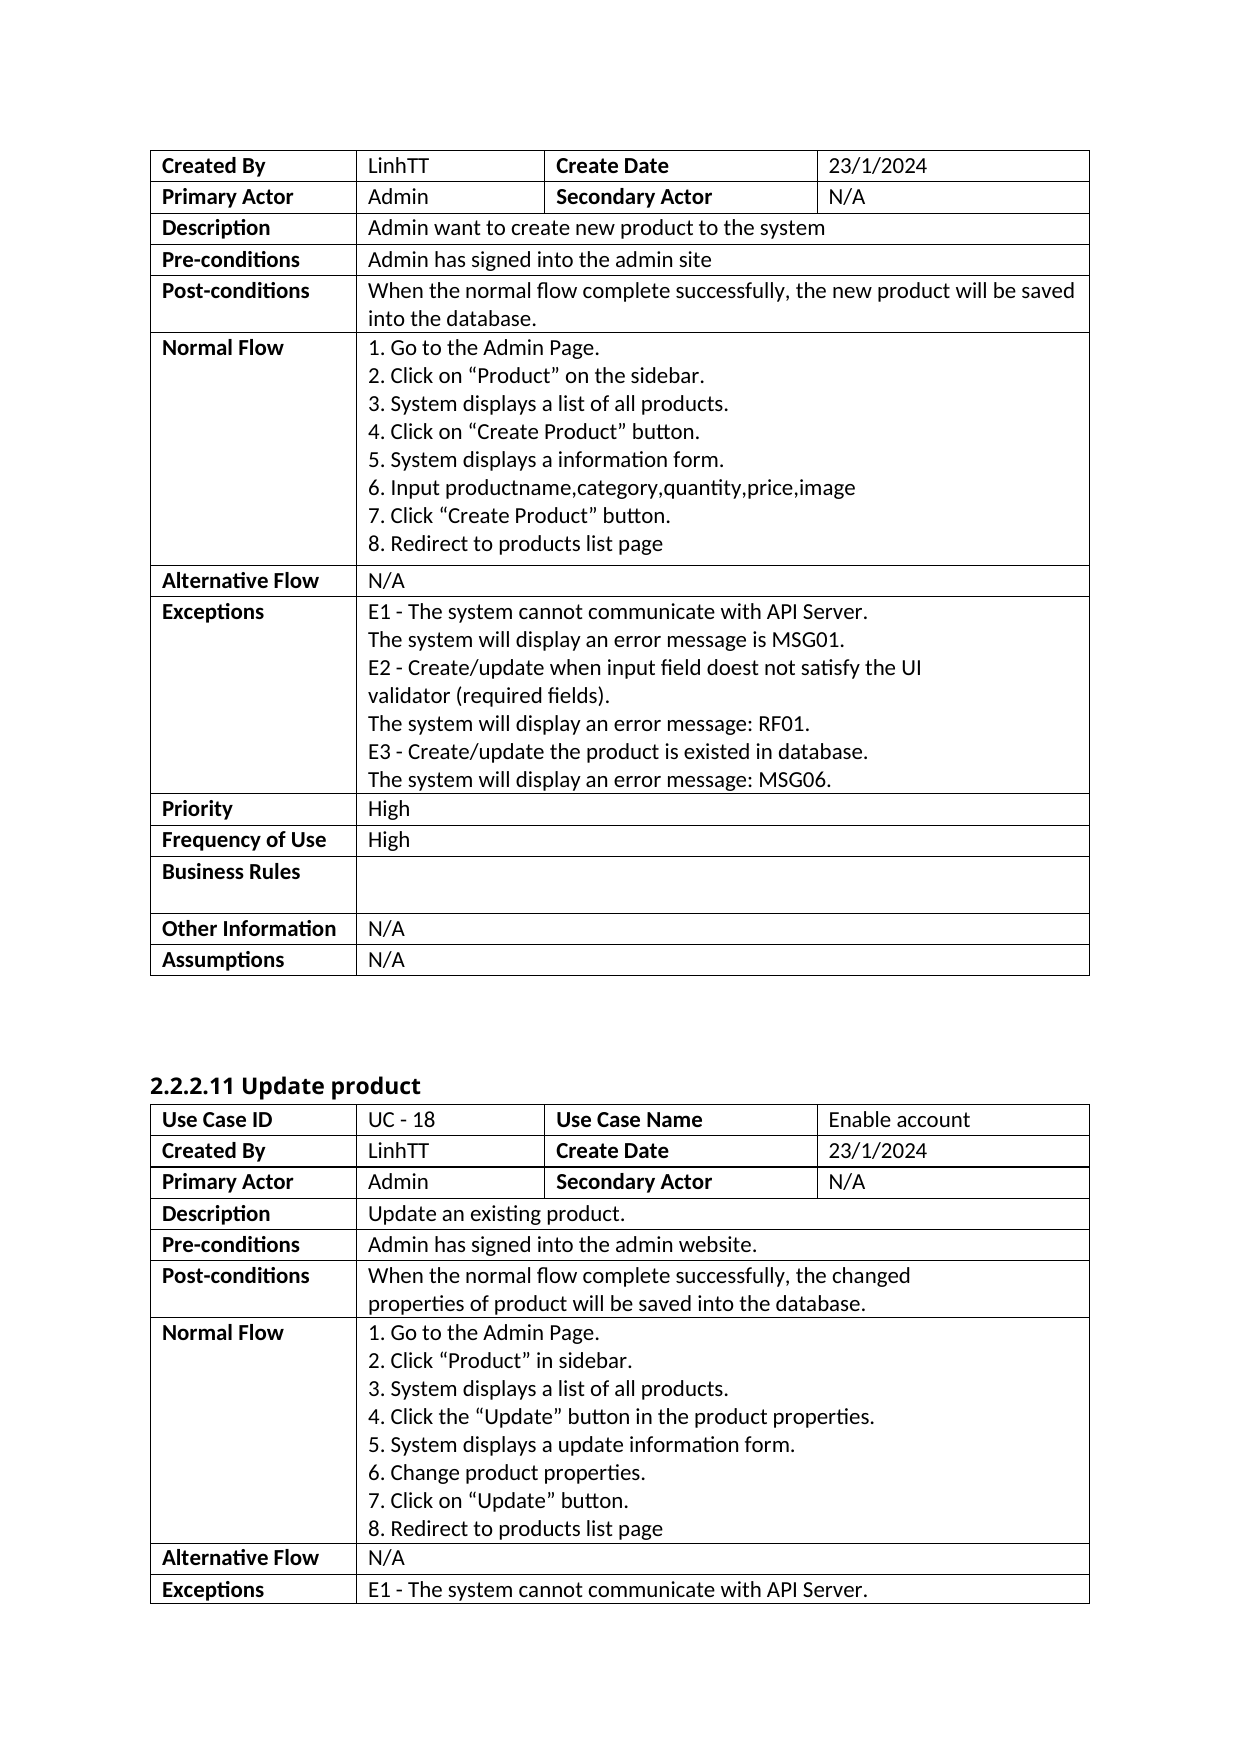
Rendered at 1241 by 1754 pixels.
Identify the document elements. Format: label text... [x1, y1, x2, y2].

table_cell Exceptions [151, 1575, 356, 1603]
table_cell Other Information [151, 914, 356, 944]
table_cell Secondary Actor [545, 1168, 817, 1198]
table_cell Normal Flow [151, 1318, 356, 1542]
table_cell Post-conditions [151, 1261, 356, 1317]
table_cell N/A [357, 566, 1089, 596]
table_cell Primary Actor [151, 1168, 356, 1198]
table_cell Created By [151, 1136, 356, 1166]
table_header UC - 18 [357, 1105, 544, 1135]
table_cell Pre-conditions [151, 245, 356, 275]
table_cell High [357, 826, 1089, 856]
table_cell Created By [151, 151, 356, 181]
table_cell When the normal flow complete successfully, the changed properties of product will be saved into the database. [357, 1261, 1089, 1317]
table_cell Admin [357, 1168, 544, 1198]
table_cell Description [151, 1199, 356, 1229]
table_cell Frequency of Use [151, 826, 356, 856]
table_cell Alternative Flow [151, 566, 356, 596]
table_cell N/A [818, 182, 1089, 212]
table_cell N/A [357, 914, 1089, 944]
table_cell N/A [357, 1544, 1089, 1574]
table_cell Assumptions [151, 945, 356, 975]
table_cell LinhTT [357, 151, 544, 181]
table_header Use Case ID [151, 1105, 356, 1135]
table_cell N/A [357, 945, 1089, 975]
table_cell Pre-conditions [151, 1230, 356, 1260]
table_cell Create Date [545, 1136, 817, 1166]
table_cell Alternative Flow [151, 1544, 356, 1574]
table_cell 23/1/2024 [818, 1136, 1089, 1166]
table_header Enable account [818, 1105, 1089, 1135]
table_cell Update an existing product. [357, 1199, 1089, 1229]
table_cell 1. Go to the Admin Page. 2. Click “Product” in sidebar. 3. System displays a list of all products. 4. Click the “Update” button in the product properties. 5. System displays a update information form. 6. Change product properties. 7. Click on “Update” button. 8. Redirect to products list page [357, 1318, 1089, 1542]
table_cell 23/1/2024 [818, 151, 1089, 181]
table_cell Business Rules [151, 857, 356, 913]
table_cell Priority [151, 794, 356, 824]
table_cell When the normal flow complete successfully, the new product will be saved into the database. [357, 276, 1089, 332]
table_cell High [357, 794, 1089, 824]
table_cell Admin want to create new product to the system [357, 214, 1089, 244]
table_header Use Case Name [545, 1105, 817, 1135]
table_cell Primary Actor [151, 182, 356, 212]
table_cell Admin has signed into the admin site [357, 245, 1089, 275]
table_cell N/A [818, 1168, 1089, 1198]
table_cell Normal Flow [151, 333, 356, 565]
table_cell Post-conditions [151, 276, 356, 332]
table_cell 1. Go to the Admin Page. 2. Click on “Product” on the sidebar. 3. System displays a list of all products. 4. Click on “Create Product” button. 5. System displays a information form. 6. Input productname,category,quantity,price,image 7. Click “Create Product” button. 8. Redirect to products list page [357, 333, 1089, 565]
subtitle 2.2.2.11 Update product [150, 1070, 1090, 1101]
table_cell Create Date [545, 151, 817, 181]
table_cell Exceptions [151, 597, 356, 793]
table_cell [357, 1575, 1089, 1603]
table_cell [357, 857, 1089, 913]
table_cell LinhTT [357, 1136, 544, 1166]
table_cell Admin [357, 182, 544, 212]
table_cell Description [151, 214, 356, 244]
table_cell Secondary Actor [545, 182, 817, 212]
table_cell Admin has signed into the admin website. [357, 1230, 1089, 1260]
